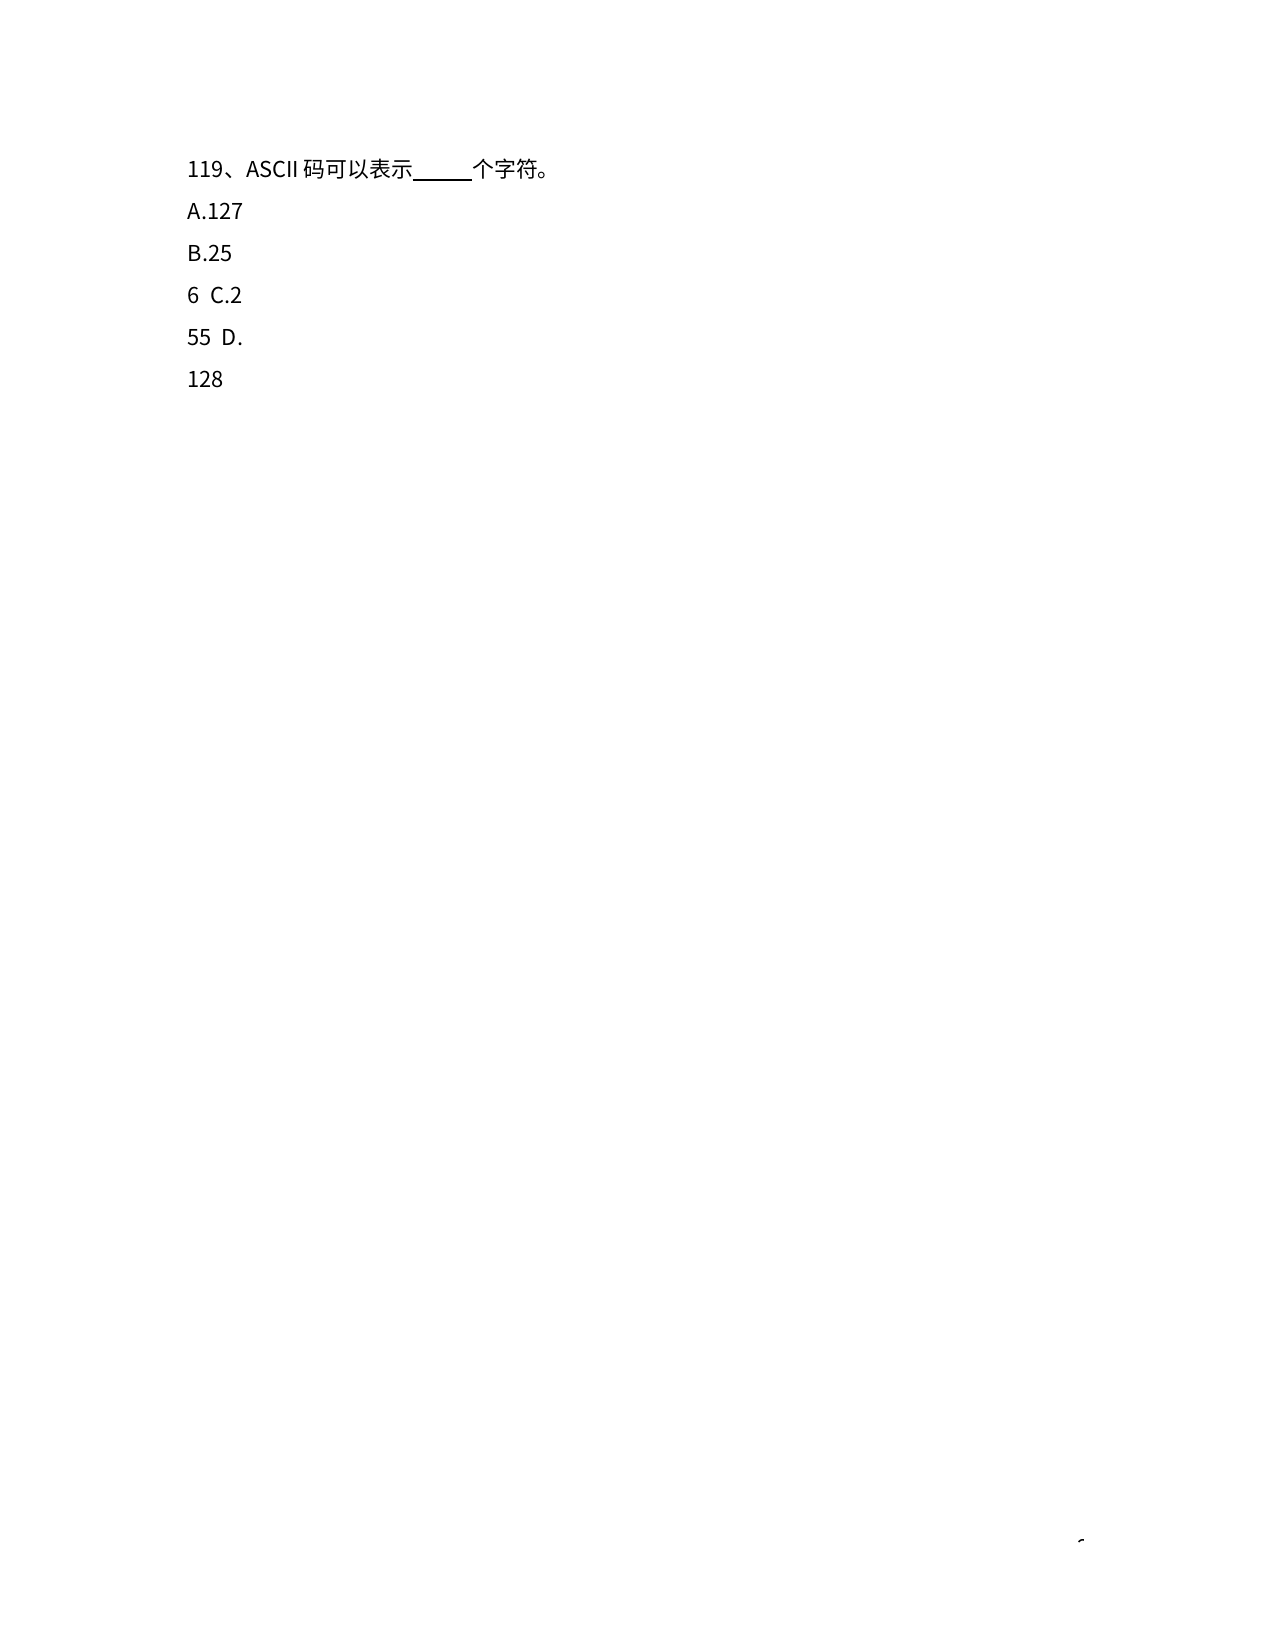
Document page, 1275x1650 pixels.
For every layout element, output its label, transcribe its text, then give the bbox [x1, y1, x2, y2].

text B.256 C.255 D.128 [187, 236, 243, 394]
text 119、ASCII码可以表示 个字符。A.127 [187, 152, 560, 226]
